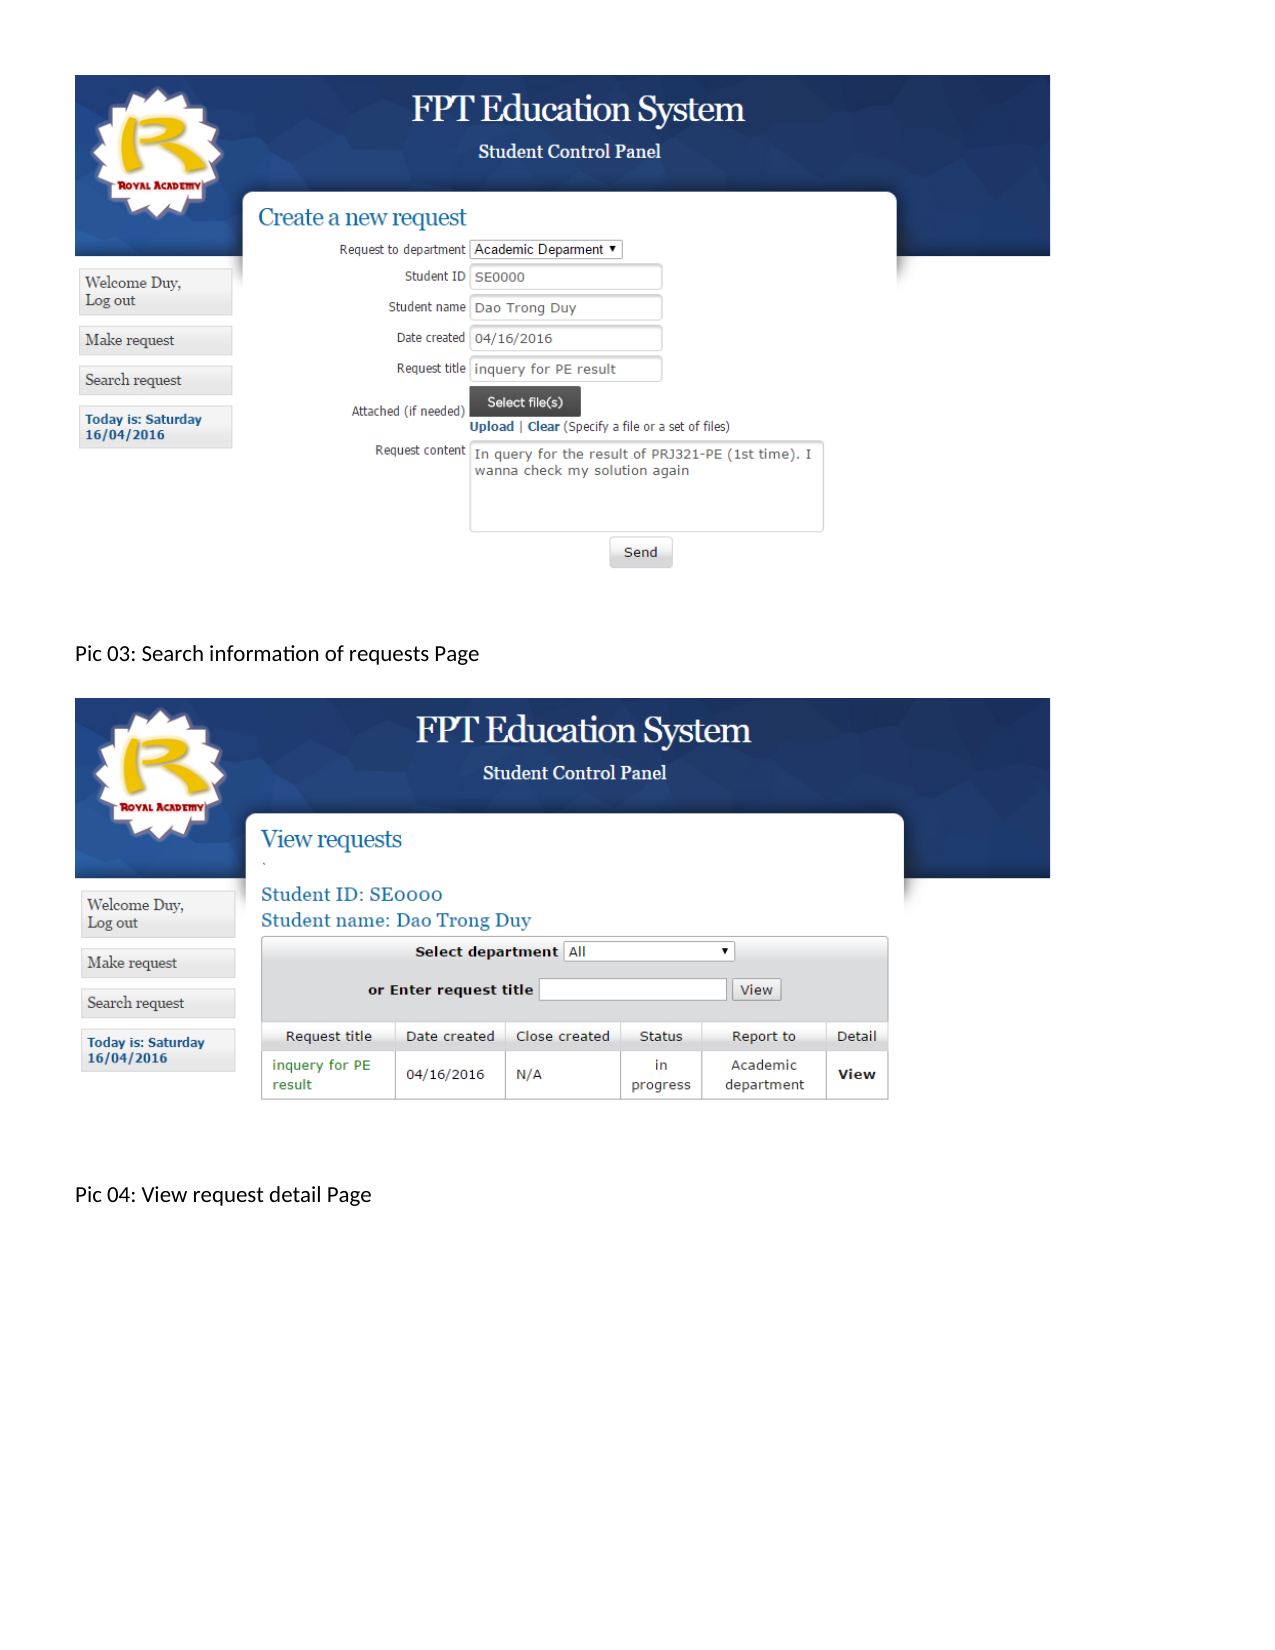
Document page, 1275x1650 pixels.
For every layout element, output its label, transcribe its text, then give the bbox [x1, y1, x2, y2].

picture [75, 698, 1050, 1146]
text Pic 04: View request detail Page [75, 1177, 1200, 1208]
text Pic 03: Search information of requests Page [75, 636, 1200, 667]
picture [75, 75, 1050, 605]
